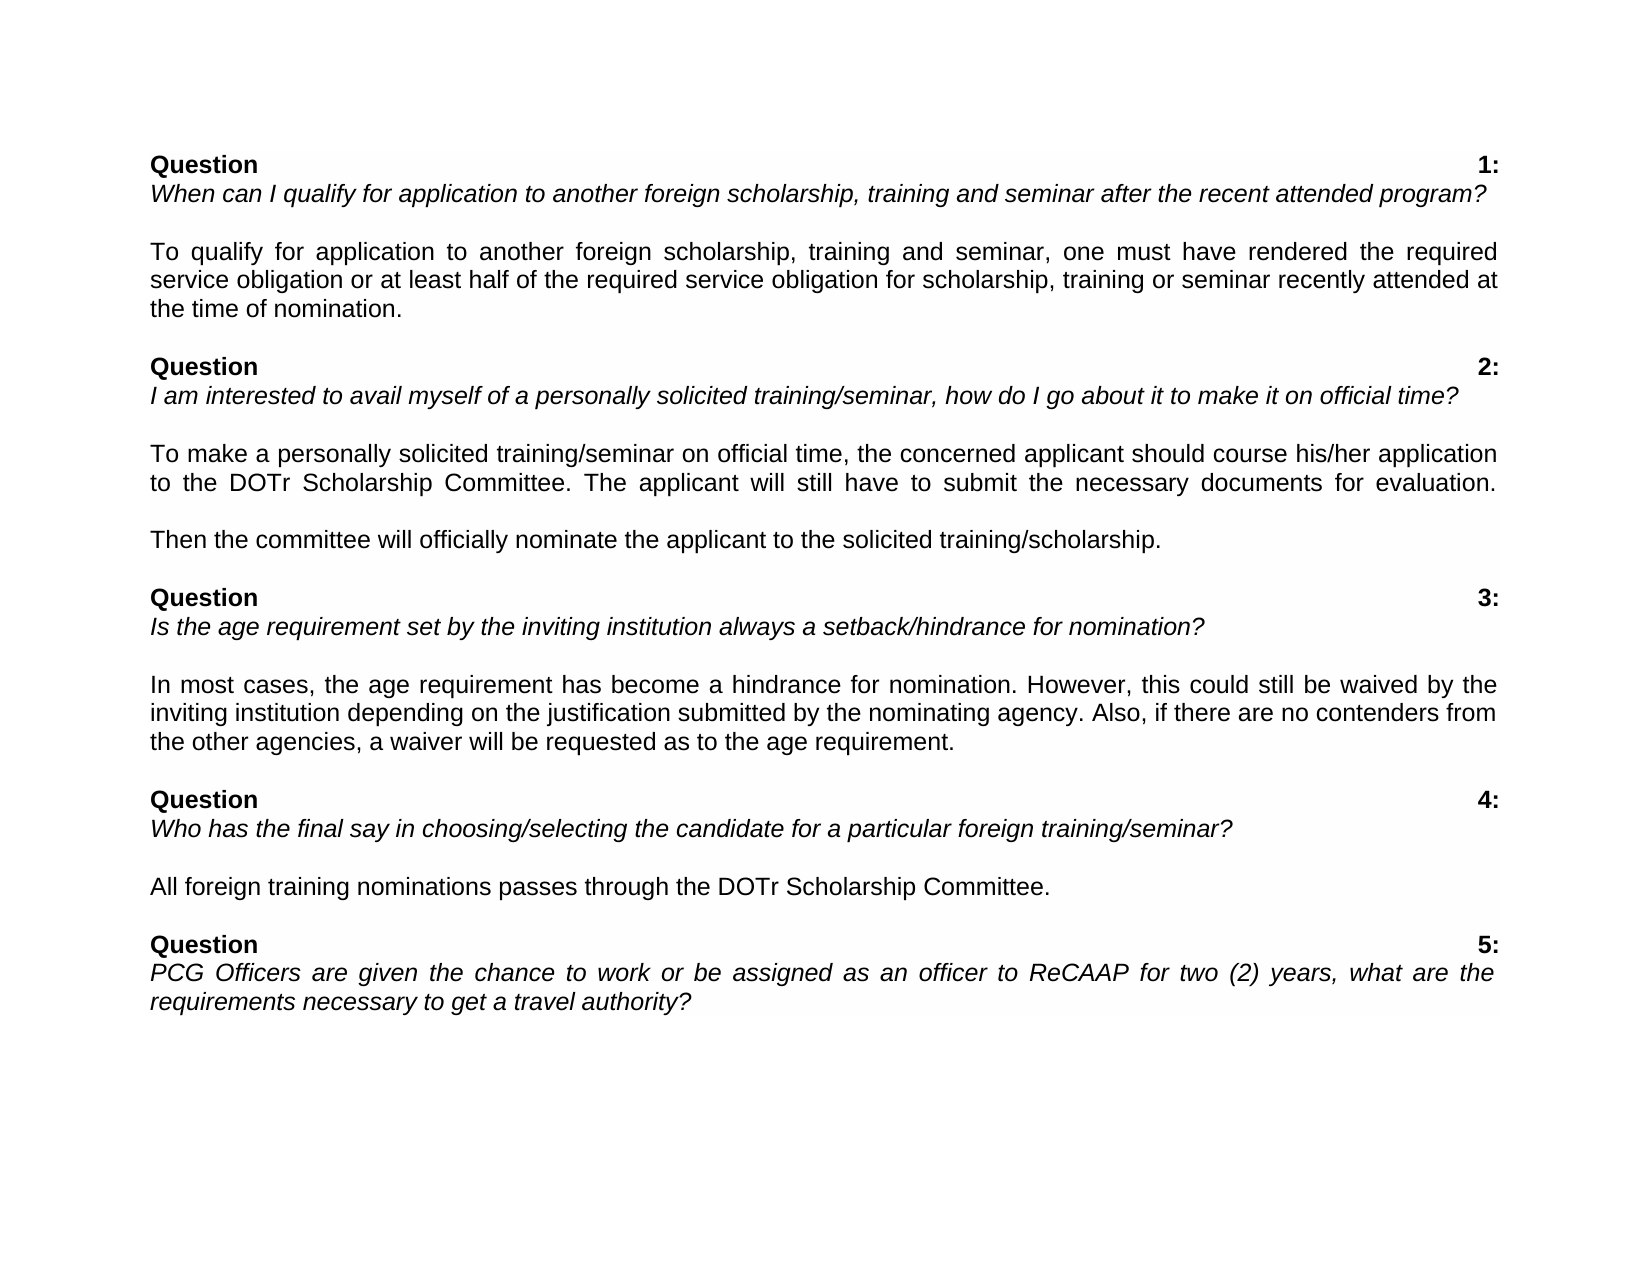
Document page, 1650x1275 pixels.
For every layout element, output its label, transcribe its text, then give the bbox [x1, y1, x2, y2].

text Question 3: Is the age requirement set by the inviting institution always a setback/hindrance for nomination? [150, 583, 1500, 640]
text Question 4: Who has the final say in choosing/selecting the candidate for a particular foreign training/seminar? [150, 785, 1500, 842]
text Question 5: PCG Officers are given the chance to work or be assigned as an officer to ReCAAP for two (2) years, what are the requirements necessary to get a travel authority? [150, 929, 1500, 1016]
text Question 1: When can I qualify for application to another foreign scholarship, training and seminar after the recent attended program? [150, 150, 1500, 207]
text To qualify for application to another foreign scholarship, training and seminar, one must have rendered the required service obligation or at least half of the required service obligation for scholarship, training or seminar recently attended at the time of nomination. [150, 237, 1500, 323]
text In most cases, the age requirement has become a hindrance for nomination. However, this could still be waived by the inviting institution depending on the justification submitted by the nominating agency. Also, if there are no contenders from the other agencies, a waiver will be requested as to the age requirement. [150, 669, 1500, 756]
text To make a personally solicited training/seminar on official time, the concerned applicant should course his/her application to the DOTr Scholarship Committee. The applicant will still have to submit the necessary documents for evaluation. Then the committee will officially nominate the applicant to the solicited training/scholarship. [150, 439, 1500, 554]
text All foreign training nominations passes through the DOTr Scholarship Committee. [150, 872, 1500, 900]
text Question 2: I am interested to avail myself of a personally solicited training/seminar, how do I go about it to make it on official time? [150, 352, 1500, 409]
